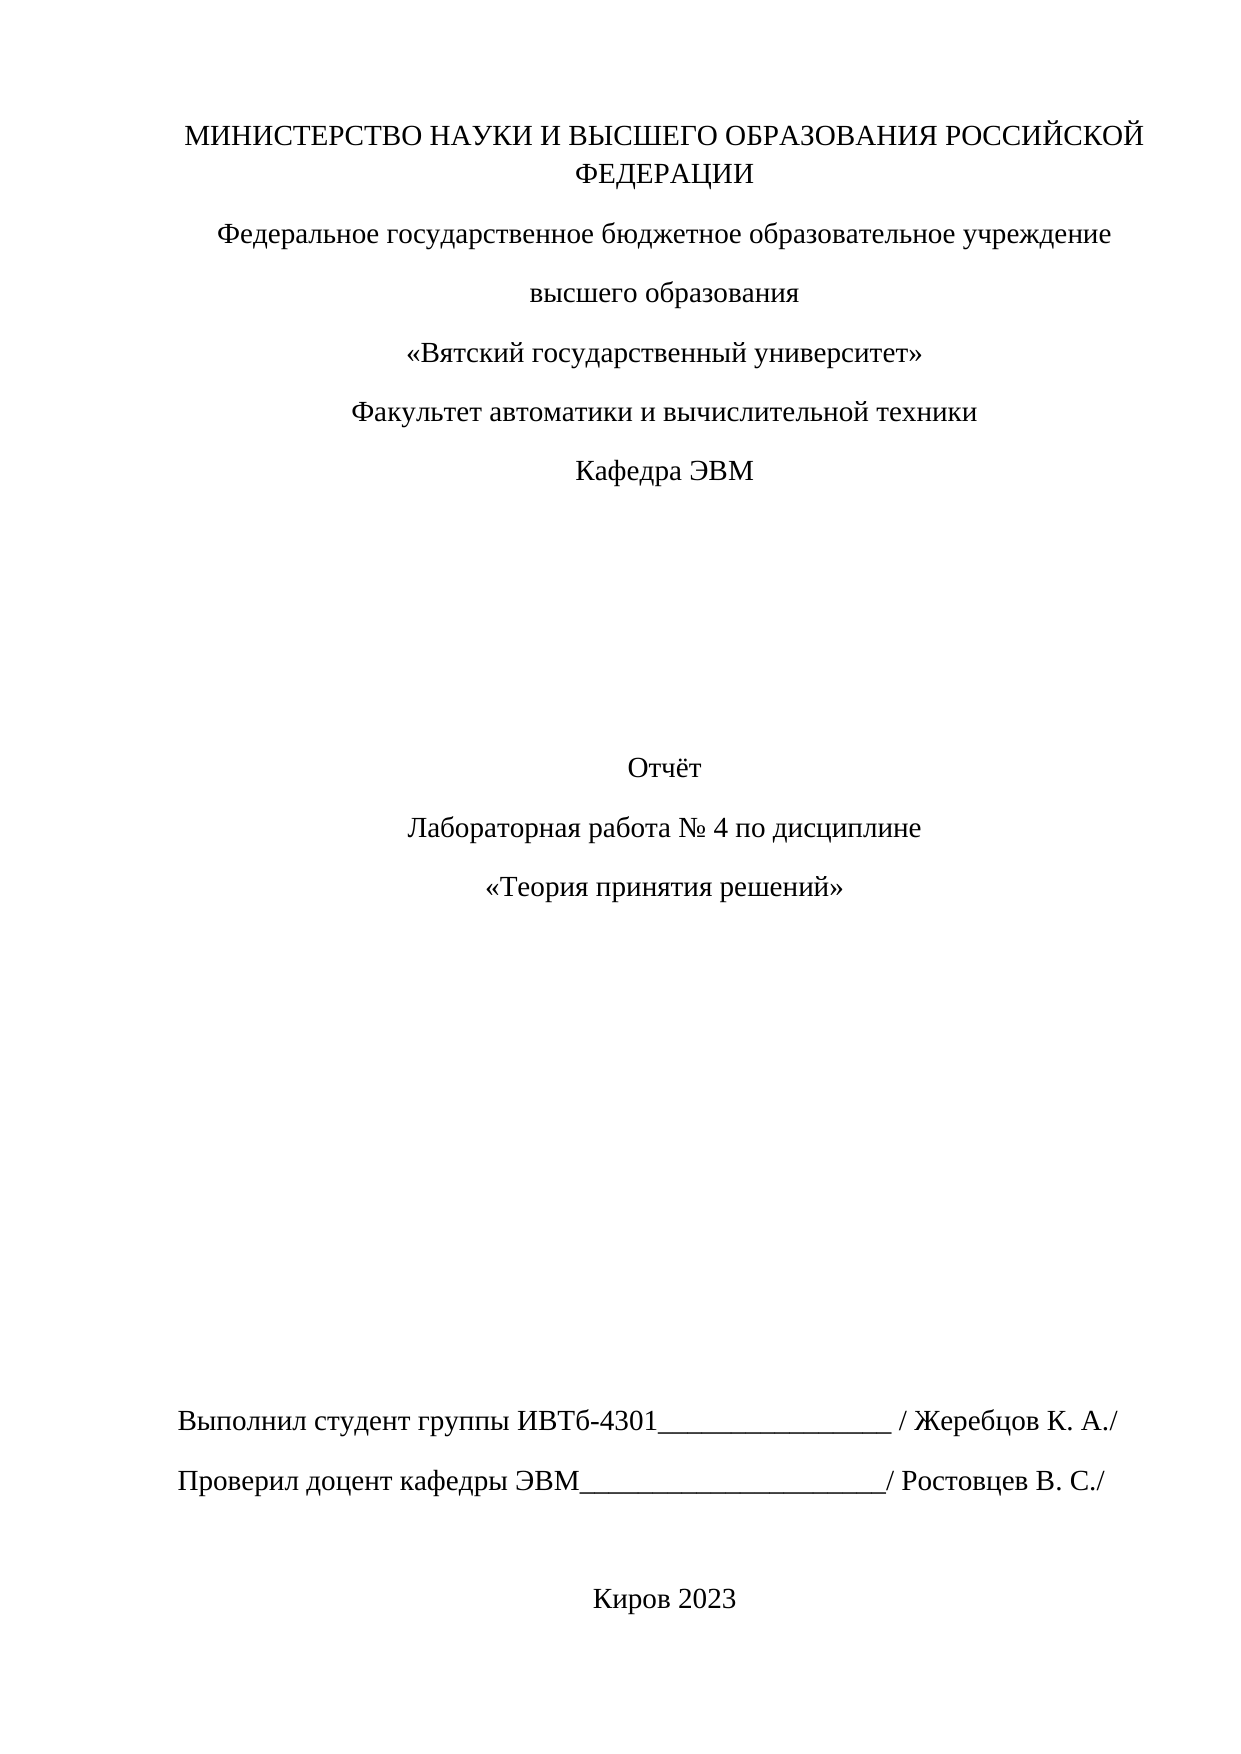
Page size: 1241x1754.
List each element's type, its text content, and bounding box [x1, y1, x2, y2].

text МИНИСТЕРСТВО НАУКИ И ВЫСШЕГО ОБРАЗОВАНИЯ РОССИЙСКОЙ ФЕДЕРАЦИИ [177, 118, 1152, 190]
text Отчёт [177, 750, 1152, 784]
text Кафедра ЭВМ [177, 453, 1152, 487]
text Лабораторная работа № 4 по дисциплине [177, 810, 1152, 843]
text Выполнил студент группы ИВТб-4301________________ / Жеребцов К. А./ [177, 1403, 1152, 1437]
text высшего образования [177, 275, 1152, 309]
text «Теория принятия решений» [177, 869, 1152, 903]
text «Вятский государственный университет» [177, 335, 1152, 368]
text Федеральное государственное бюджетное образовательное учреждение [177, 216, 1152, 249]
text Факультет автоматики и вычислительной техники [177, 394, 1152, 428]
text Проверил доцент кафедры ЭВМ_____________________/ Ростовцев В. С./ [177, 1463, 1152, 1496]
text Киров 2023 [177, 1582, 1152, 1615]
